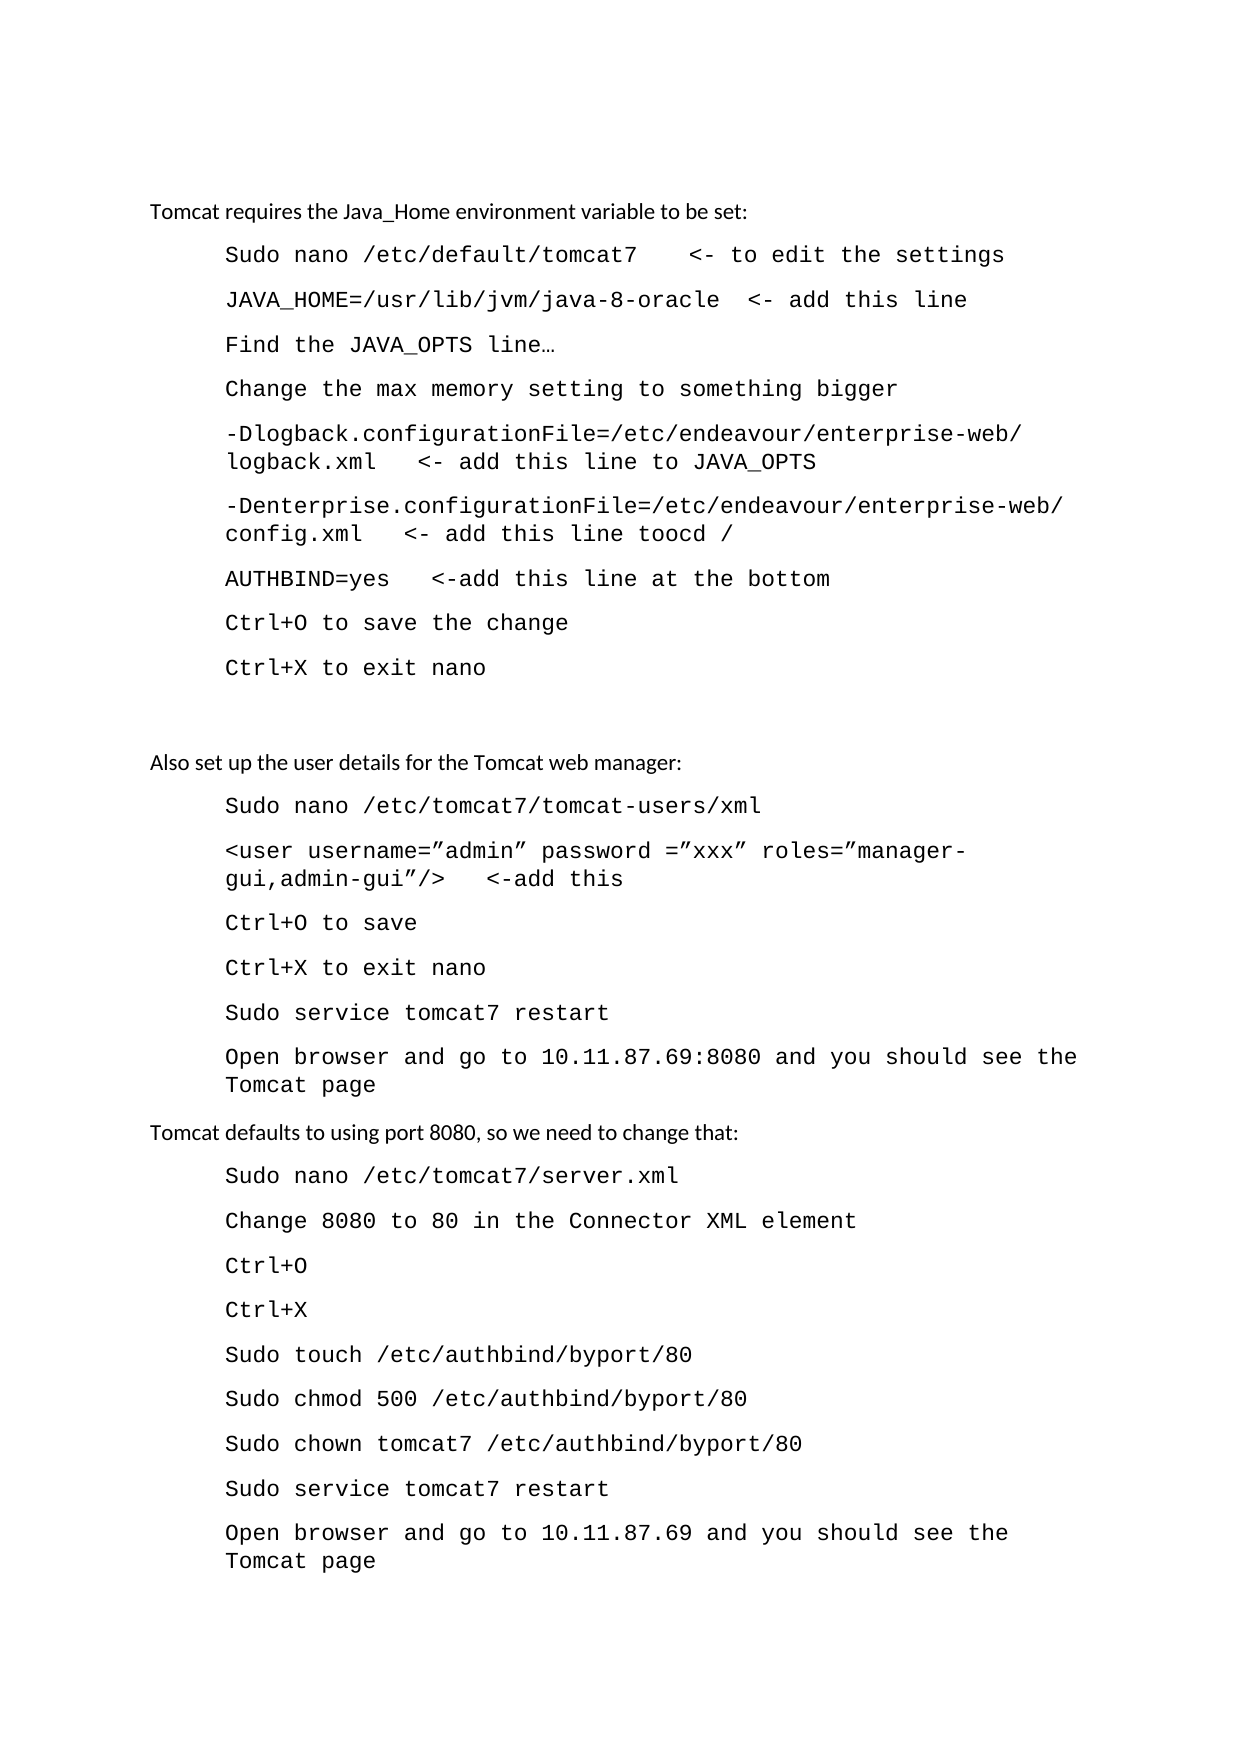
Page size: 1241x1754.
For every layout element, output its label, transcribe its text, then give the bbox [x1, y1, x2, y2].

text Ctrl+X [225, 1298, 1090, 1324]
text Also set up the user details for the Tomcat web manager: [150, 748, 1090, 776]
text Open browser and go to 10.11.87.69:8080 and you should see the Tomcat page [225, 1045, 1090, 1099]
text Tomcat requires the Java_Home environment variable to be set: [150, 197, 1090, 225]
text <user username=”admin” password =”xxx” roles=”manager-gui,admin-gui”/> <-add this [225, 839, 1090, 893]
text Sudo touch /etc/authbind/byport/80 [225, 1343, 1090, 1369]
text AUTHBIND=yes <-add this line at the bottom [225, 567, 1090, 593]
text -Denterprise.configurationFile=/etc/endeavour/enterprise-web/config.xml <- add this line toocd / [225, 494, 1090, 548]
text Change 8080 to 80 in the Connector XML element [225, 1209, 1090, 1235]
text Tomcat defaults to using port 8080, so we need to change that: [150, 1118, 1090, 1146]
text Ctrl+O to save [225, 912, 1090, 938]
text Change the max memory setting to something bigger [225, 377, 1090, 403]
text Find the JAVA_OPTS line… [225, 333, 1090, 359]
text -Dlogback.configurationFile=/etc/endeavour/enterprise-web/logback.xml <- add this line to JAVA_OPTS [225, 422, 1090, 476]
text Sudo nano /etc/tomcat7/tomcat-users/xml [225, 794, 1090, 821]
text JAVA_HOME=/usr/lib/jvm/java-8-oracle <- add this line [225, 288, 1090, 314]
text Sudo chmod 500 /etc/authbind/byport/80 [225, 1388, 1090, 1414]
text Open browser and go to 10.11.87.69 and you should see the Tomcat page [225, 1521, 1090, 1575]
text Sudo service tomcat7 restart [225, 1001, 1090, 1027]
text Ctrl+X to exit nano [225, 956, 1090, 982]
text Ctrl+O [225, 1254, 1090, 1280]
text Sudo chown tomcat7 /etc/authbind/byport/80 [225, 1432, 1090, 1458]
text Ctrl+O to save the change [225, 612, 1090, 638]
text Sudo service tomcat7 restart [225, 1477, 1090, 1503]
text Sudo nano /etc/default/tomcat7 <- to edit the settings [225, 244, 1090, 270]
text Sudo nano /etc/tomcat7/server.xml [225, 1165, 1090, 1191]
text Ctrl+X to exit nano [225, 656, 1090, 682]
